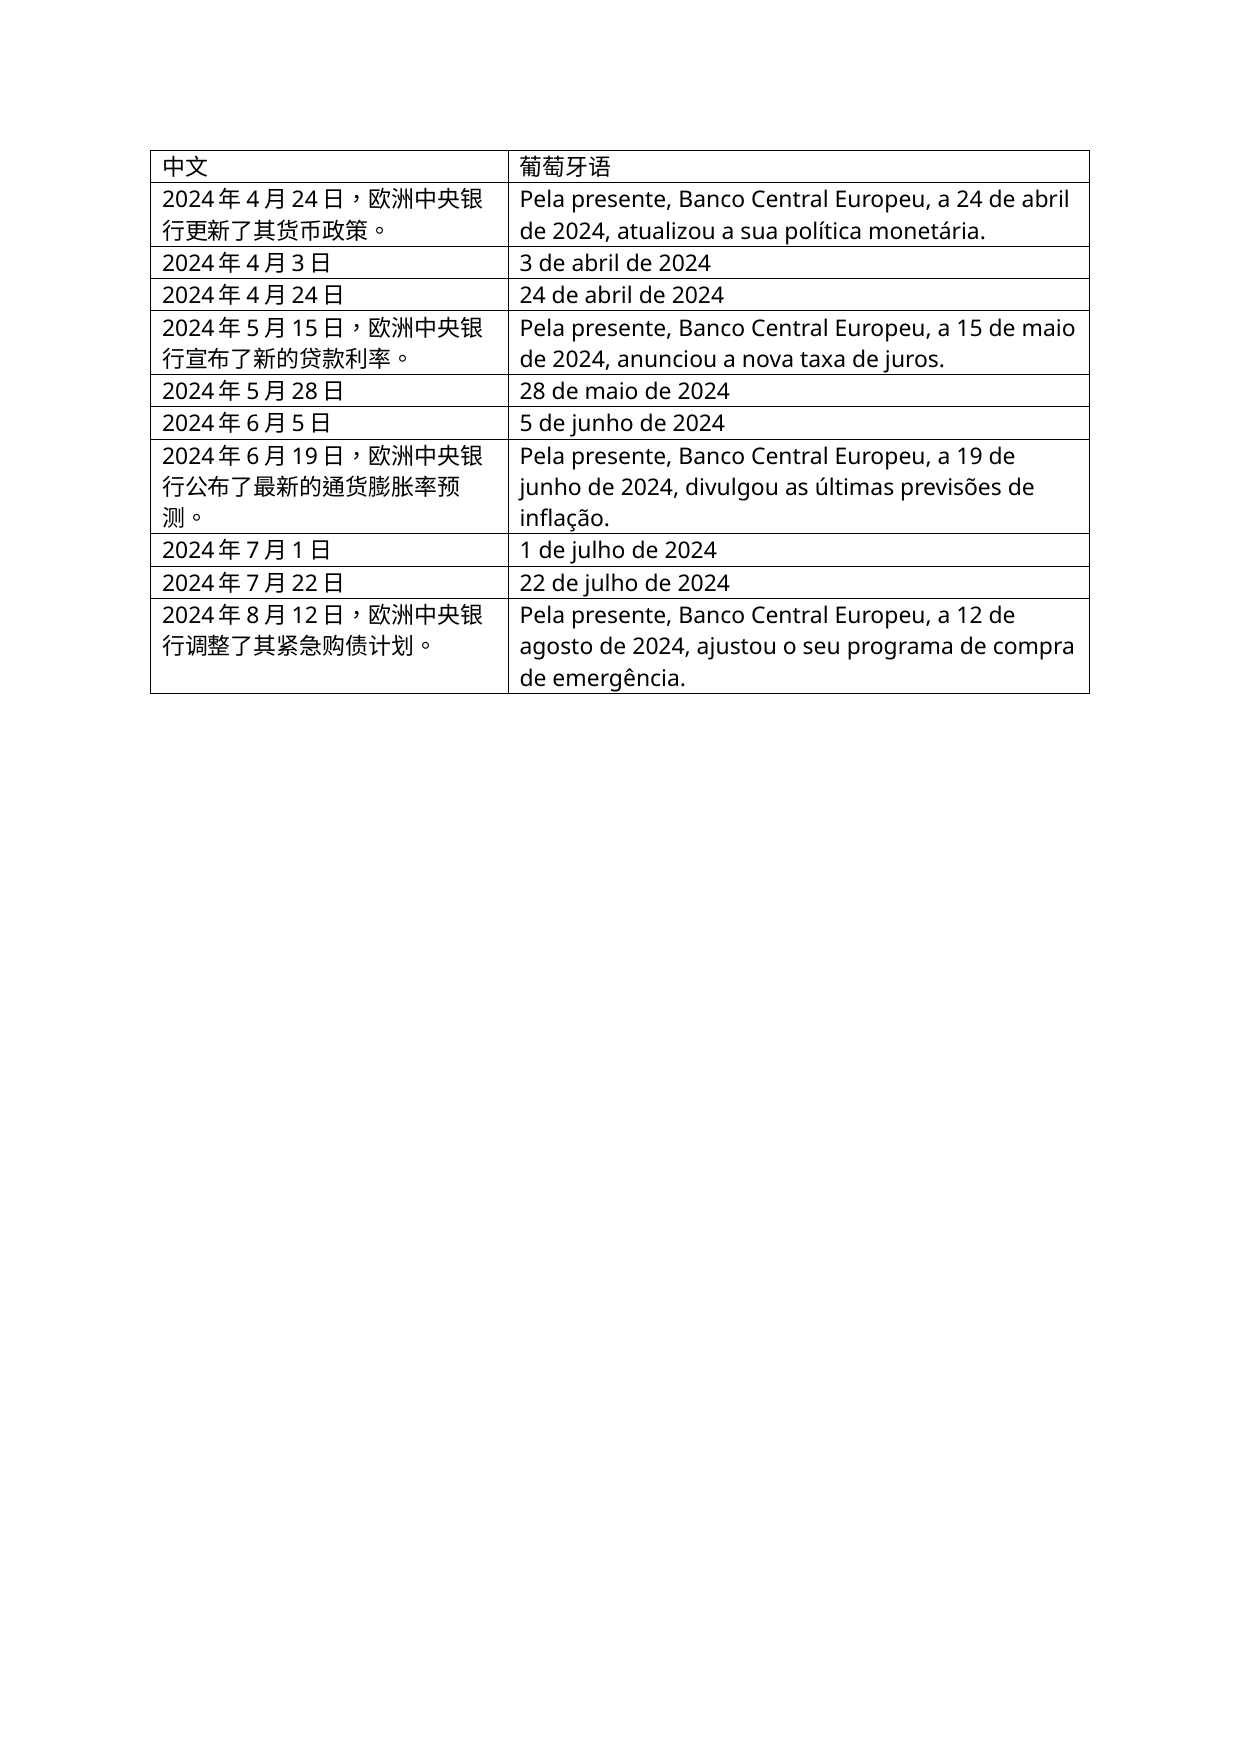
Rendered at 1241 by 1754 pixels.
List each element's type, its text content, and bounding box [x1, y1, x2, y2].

table_cell 2024年5月15日，欧洲中央银行宣布了新的贷款利率。 [151, 311, 508, 374]
table_cell 24 de abril de 2024 [509, 279, 1089, 310]
table_cell 2024年5月28日 [151, 375, 508, 406]
table_cell 1 de julho de 2024 [509, 534, 1089, 566]
table_cell 2024年4月24日，欧洲中央银行更新了其货币政策。 [151, 183, 508, 246]
table_cell Pela presente, Banco Central Europeu, a 12 de agosto de 2024, ajustou o seu programa de compra de emergência. [509, 599, 1089, 693]
table_cell 2024年6月5日 [151, 407, 508, 438]
table_cell Pela presente, Banco Central Europeu, a 19 de junho de 2024, divulgou as últimas previsões de inflação. [509, 440, 1089, 533]
table_header 中文 [151, 151, 508, 182]
table_header 葡萄牙语 [509, 151, 1089, 182]
table_cell 2024年4月24日 [151, 279, 508, 310]
table_cell Pela presente, Banco Central Europeu, a 15 de maio de 2024, anunciou a nova taxa de juros. [509, 311, 1089, 374]
table_cell 2024年7月1日 [151, 534, 508, 566]
table_cell Pela presente, Banco Central Europeu, a 24 de abril de 2024, atualizou a sua política monetária. [509, 183, 1089, 246]
table_cell 3 de abril de 2024 [509, 247, 1089, 278]
table_cell 2024年8月12日，欧洲中央银行调整了其紧急购债计划。 [151, 599, 508, 693]
table_cell 5 de junho de 2024 [509, 407, 1089, 438]
table_cell 2024年4月3日 [151, 247, 508, 278]
table_cell 2024年6月19日，欧洲中央银行公布了最新的通货膨胀率预测。 [151, 440, 508, 533]
table_cell 28 de maio de 2024 [509, 375, 1089, 406]
table_cell 2024年7月22日 [151, 567, 508, 598]
table_cell 22 de julho de 2024 [509, 567, 1089, 598]
